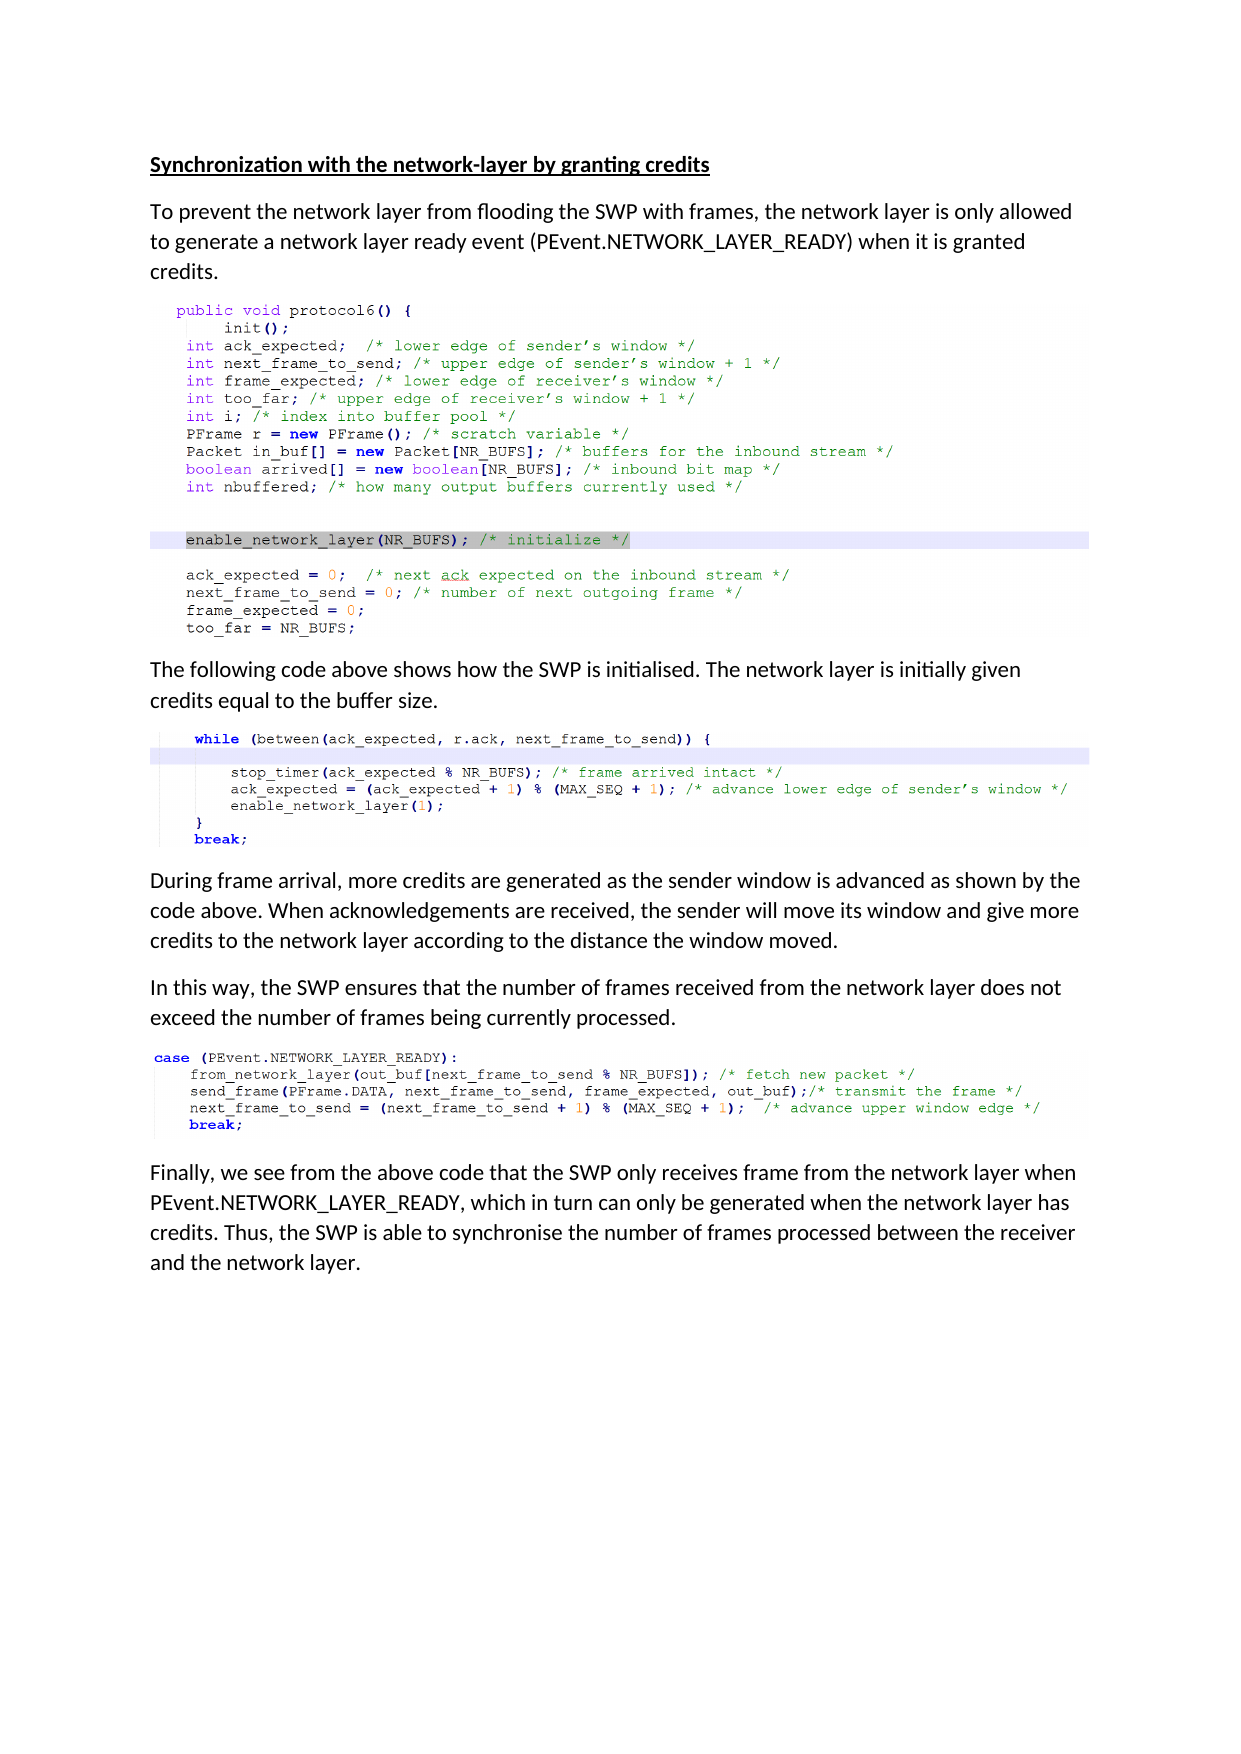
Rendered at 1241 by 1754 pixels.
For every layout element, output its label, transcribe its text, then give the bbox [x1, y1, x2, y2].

text During frame arrival, more credits are generated as the sender window is advanced as shown by the code above. When acknowledgements are received, the sender will move its window and give more credits to the network layer according to the distance the window moved. [150, 866, 1090, 954]
text Finally, we see from the above code that the SWP only receives frame from the network layer when PEvent.NETWORK_LAYER_READY, which in turn can only be generated when the network layer has credits. Thus, the SWP is able to synchronise the number of frames processed between the receiver and the network layer. [150, 1158, 1090, 1276]
picture [150, 304, 1089, 637]
picture [150, 1050, 1090, 1139]
text In this way, the SWP ensures that the number of frames received from the network layer does not exceed the number of frames being currently processed. [150, 973, 1090, 1031]
text To prevent the network layer from flooding the SWP with frames, the network layer is only allowed to generate a network layer ready event (PEvent.NETWORK_LAYER_READY) when it is granted credits. [150, 197, 1090, 285]
text The following code above shows how the SWP is initialised. The network layer is initially given credits equal to the buffer size. [150, 656, 1090, 714]
text Synchronization with the network-layer by granting credits [150, 150, 1090, 178]
picture [150, 732, 1090, 847]
